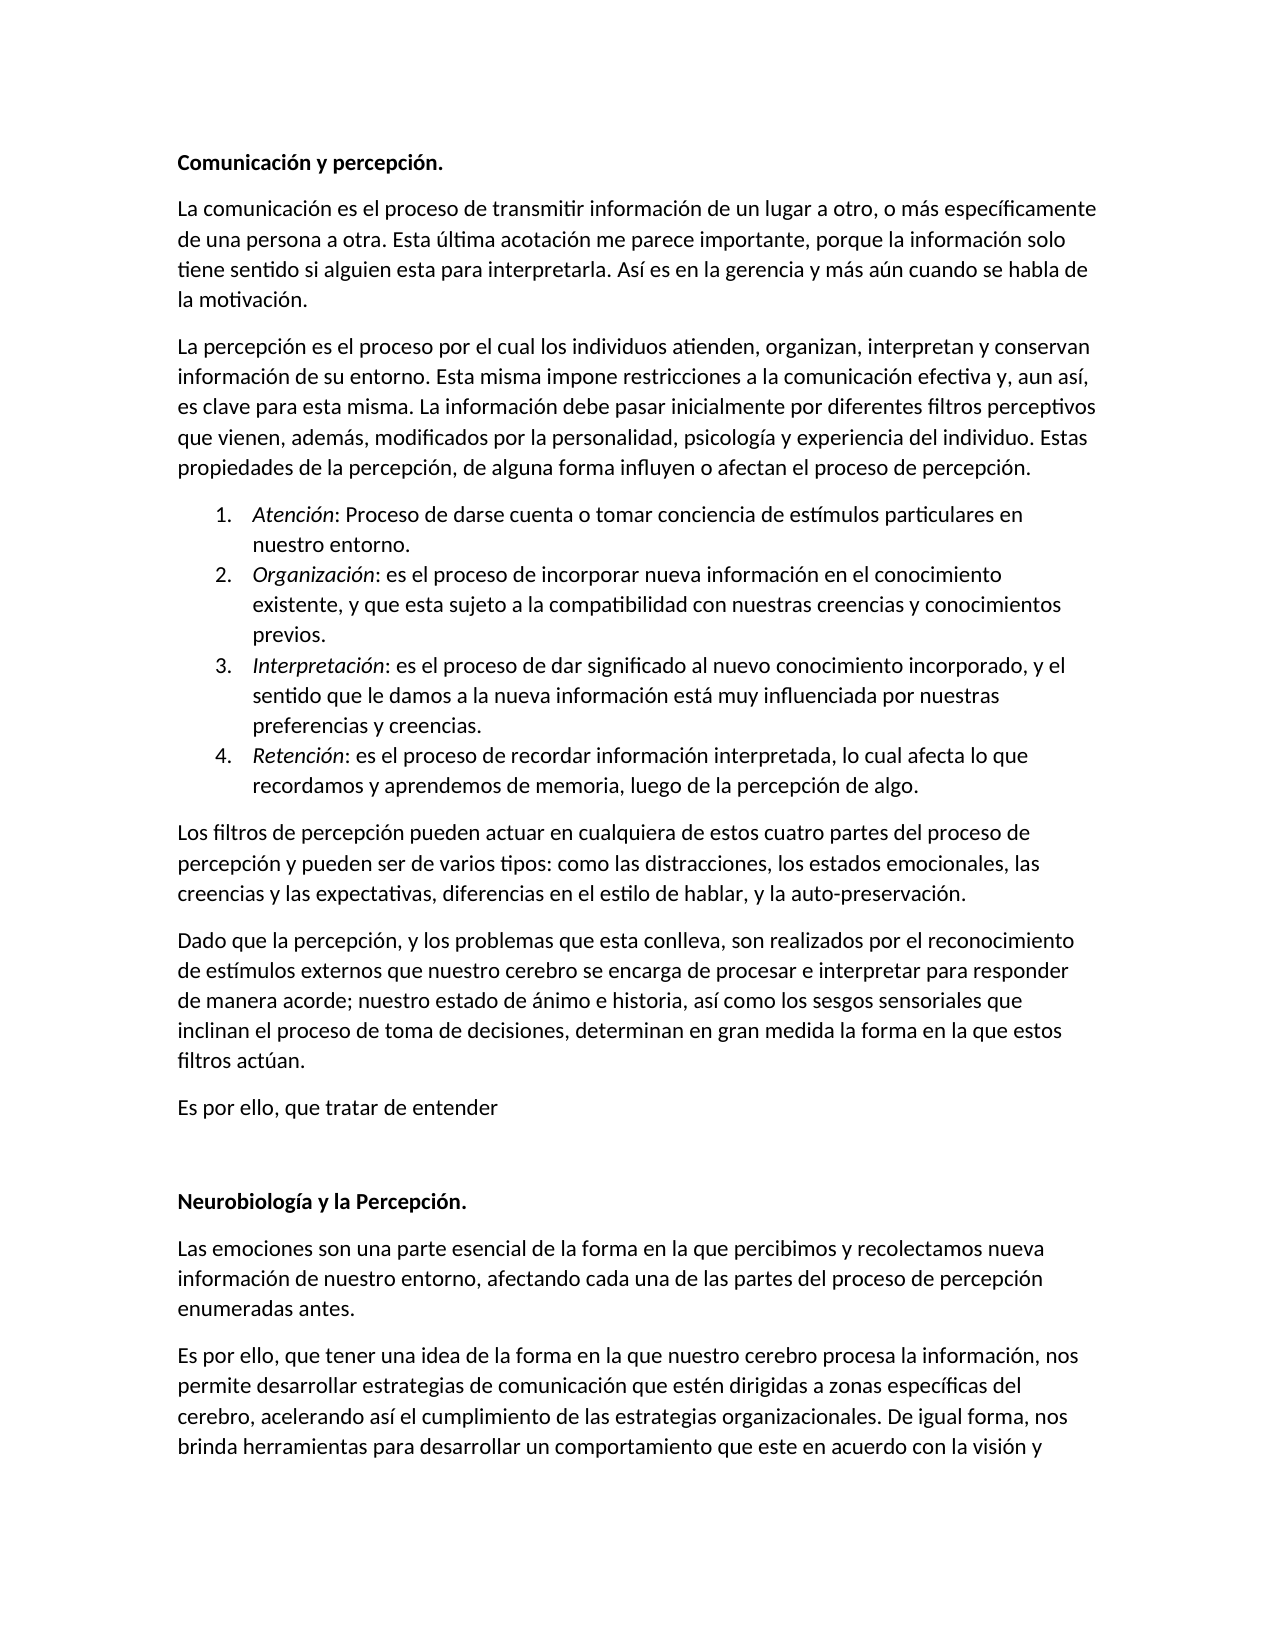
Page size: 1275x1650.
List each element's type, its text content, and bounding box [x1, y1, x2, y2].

text La percepción es el proceso por el cual los individuos atienden, organizan, interpretan y conservan información de su entorno. Esta misma impone restricciones a la comunicación efectiva y, aun así, es clave para esta misma. La información debe pasar inicialmente por diferentes filtros perceptivos que vienen, además, modificados por la personalidad, psicología y experiencia del individuo. Estas propiedades de la percepción, de alguna forma influyen o afectan el proceso de percepción. [177, 332, 1098, 481]
text La comunicación es el proceso de transmitir información de un lugar a otro, o más específicamente de una persona a otra. Esta última acotación me parece importante, porque la información solo tiene sentido si alguien esta para interpretarla. Así es en la gerencia y más aún cuando se habla de la motivación. [177, 194, 1098, 313]
text Las emociones son una parte esencial de la forma en la que percibimos y recolectamos nueva información de nuestro entorno, afectando cada una de las partes del proceso de percepción enumeradas antes. [177, 1234, 1098, 1322]
text Neurobiología y la Percepción. [177, 1187, 1098, 1215]
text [177, 1341, 1098, 1460]
list Organización: es el proceso de incorporar nueva información en el conocimiento existente, y que esta sujeto a la compatibilidad con nuestras creencias y conocimientos previos. [215, 560, 1098, 648]
list Atención: Proceso de darse cuenta o tomar conciencia de estímulos particulares en nuestro entorno. [215, 500, 1098, 558]
text Dado que la percepción, y los problemas que esta conlleva, son realizados por el reconocimiento de estímulos externos que nuestro cerebro se encarga de procesar e interpretar para responder de manera acorde; nuestro estado de ánimo e historia, así como los sesgos sensoriales que inclinan el proceso de toma de decisiones, determinan en gran medida la forma en la que estos filtros actúan. [177, 926, 1098, 1074]
list Retención: es el proceso de recordar información interpretada, lo cual afecta lo que recordamos y aprendemos de memoria, luego de la percepción de algo. [215, 741, 1098, 799]
text Comunicación y percepción. [177, 148, 1098, 176]
text Los filtros de percepción pueden actuar en cualquiera de estos cuatro partes del proceso de percepción y pueden ser de varios tipos: como las distracciones, los estados emocionales, las creencias y las expectativas, diferencias en el estilo de hablar, y la auto-preservación. [177, 818, 1098, 907]
text Es por ello, que tratar de entender [177, 1093, 1098, 1121]
list Interpretación: es el proceso de dar significado al nuevo conocimiento incorporado, y el sentido que le damos a la nueva información está muy influenciada por nuestras preferencias y creencias. [215, 651, 1098, 739]
